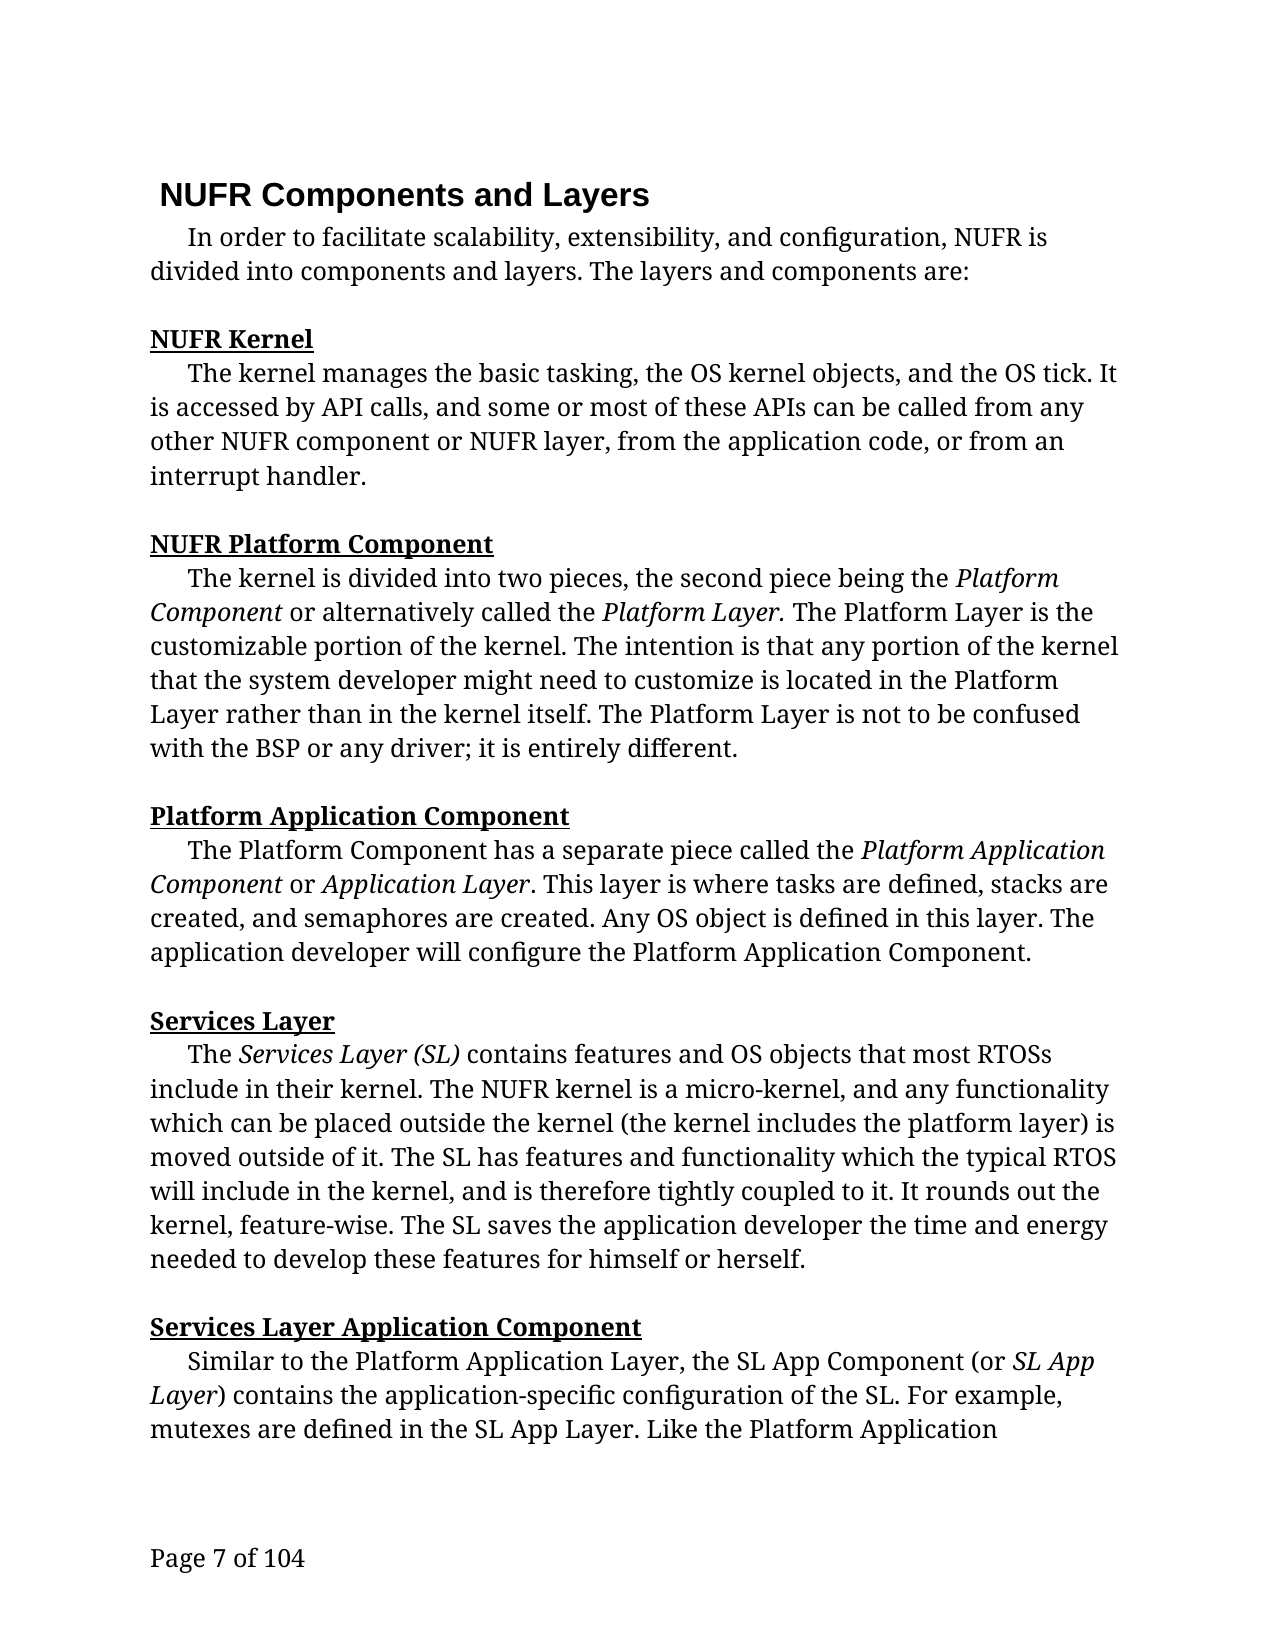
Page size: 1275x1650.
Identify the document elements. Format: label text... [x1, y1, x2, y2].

text The Services Layer (SL) contains features and OS objects that most RTOSs include in their kernel. The NUFR kernel is a micro-kernel, and any functionality which can be placed outside the kernel (the kernel includes the platform layer) is moved outside of it. The SL has features and functionality which the typical RTOS will include in the kernel, and is therefore tightly coupled to it. It rounds out the kernel, feature-wise. The SL saves the application developer the time and energy needed to develop these features for himself or herself. [150, 1037, 1125, 1276]
text Services Layer Application Component [150, 1310, 1125, 1344]
text NUFR Kernel [150, 322, 1125, 356]
text The kernel manages the basic tasking, the OS kernel objects, and the OS tick. It is accessed by API calls, and some or most of these APIs can be called from any other NUFR component or NUFR layer, from the application code, or from an interrupt handler. [150, 356, 1125, 492]
subtitle NUFR Components and Layers [150, 175, 1125, 213]
text NUFR Platform Component [150, 526, 1125, 560]
text In order to facilitate scalability, extensibility, and configuration, NUFR is divided into components and layers. The layers and components are: [150, 220, 1125, 288]
text The kernel is divided into two pieces, the second piece being the Platform Component or alternatively called the Platform Layer. The Platform Layer is the customizable portion of the kernel. The intention is that any portion of the kernel that the system developer might need to customize is located in the Platform Layer rather than in the kernel itself. The Platform Layer is not to be confused with the BSP or any driver; it is entirely different. [150, 560, 1125, 765]
text Services Layer [150, 1003, 1125, 1037]
text Platform Application Component [150, 799, 1125, 833]
text The Platform Component has a separate piece called the Platform Application Component or Application Layer. This layer is where tasks are defined, stacks are created, and semaphores are created. Any OS object is defined in this layer. The application developer will configure the Platform Application Component. [150, 833, 1125, 969]
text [150, 1344, 1125, 1446]
